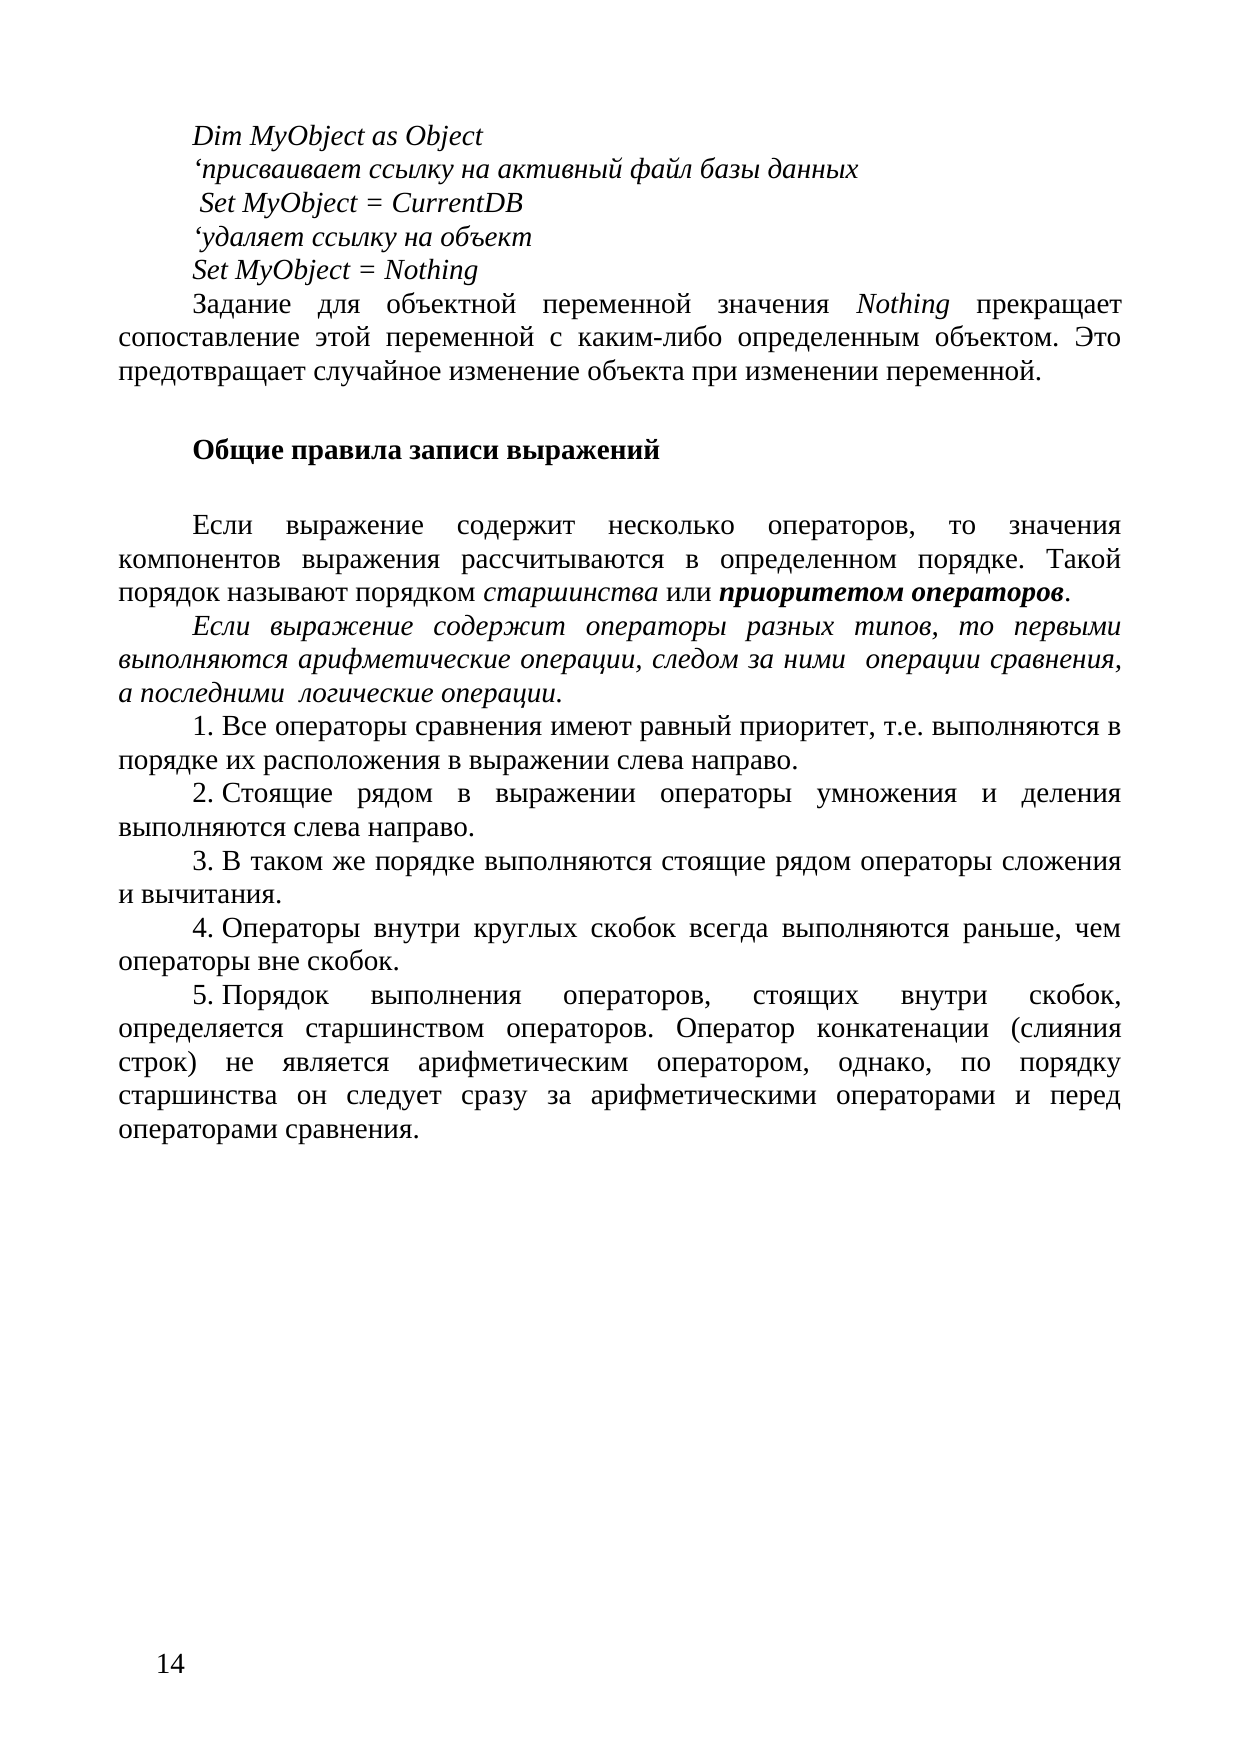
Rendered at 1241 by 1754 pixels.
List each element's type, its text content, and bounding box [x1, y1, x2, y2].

text Задание для объектной переменной значения Nothing прекращает сопоставление этой переменной с каким-либо определенным объектом. Это предотвращает случайное изменение объекта при изменении переменной. [118, 286, 1122, 386]
subtitle Общие правила записи выражений [118, 432, 1122, 466]
text Set MyObject = CurrentDB [118, 185, 1122, 219]
list В таком же порядке выполняются стоящие рядом операторы сложения и вычитания. [118, 843, 1122, 910]
text Если выражение содержит несколько операторов, то значения компонентов выражения рассчитываются в определенном порядке. Такой порядок называют порядком старшинства или приоритетом операторов. [118, 507, 1122, 608]
text ‘присваивает ссылку на активный файл базы данных [118, 152, 1122, 185]
text Если выражение содержит операторы разных типов, то первыми выполняются арифметические операции, следом за ними ­ операции сравнения, а последними ­ логические операции. [118, 608, 1122, 708]
list Стоящие рядом в выражении операторы умножения и деления выполняются слева направо. [118, 776, 1122, 843]
text ‘удаляет ссылку на объект [118, 219, 1122, 252]
text Dim MyObject as Object [118, 118, 1122, 152]
list Порядок выполнения операторов, стоящих внутри скобок, определяется старшинством операторов. Оператор конкатенации (слияния строк) не является арифметическим оператором, однако, по порядку старшинства он следует сразу за арифметическими операторами и перед операторами сравнения. [118, 977, 1122, 1144]
list Операторы внутри круглых скобок всегда выполняются раньше, чем операторы вне скобок. [118, 910, 1122, 977]
list Все операторы сравнения имеют равный приоритет, т.е. выполняются в порядке их расположения в выражении слева направо. [118, 708, 1122, 776]
text Set MyObject = Nothing [118, 252, 1122, 286]
